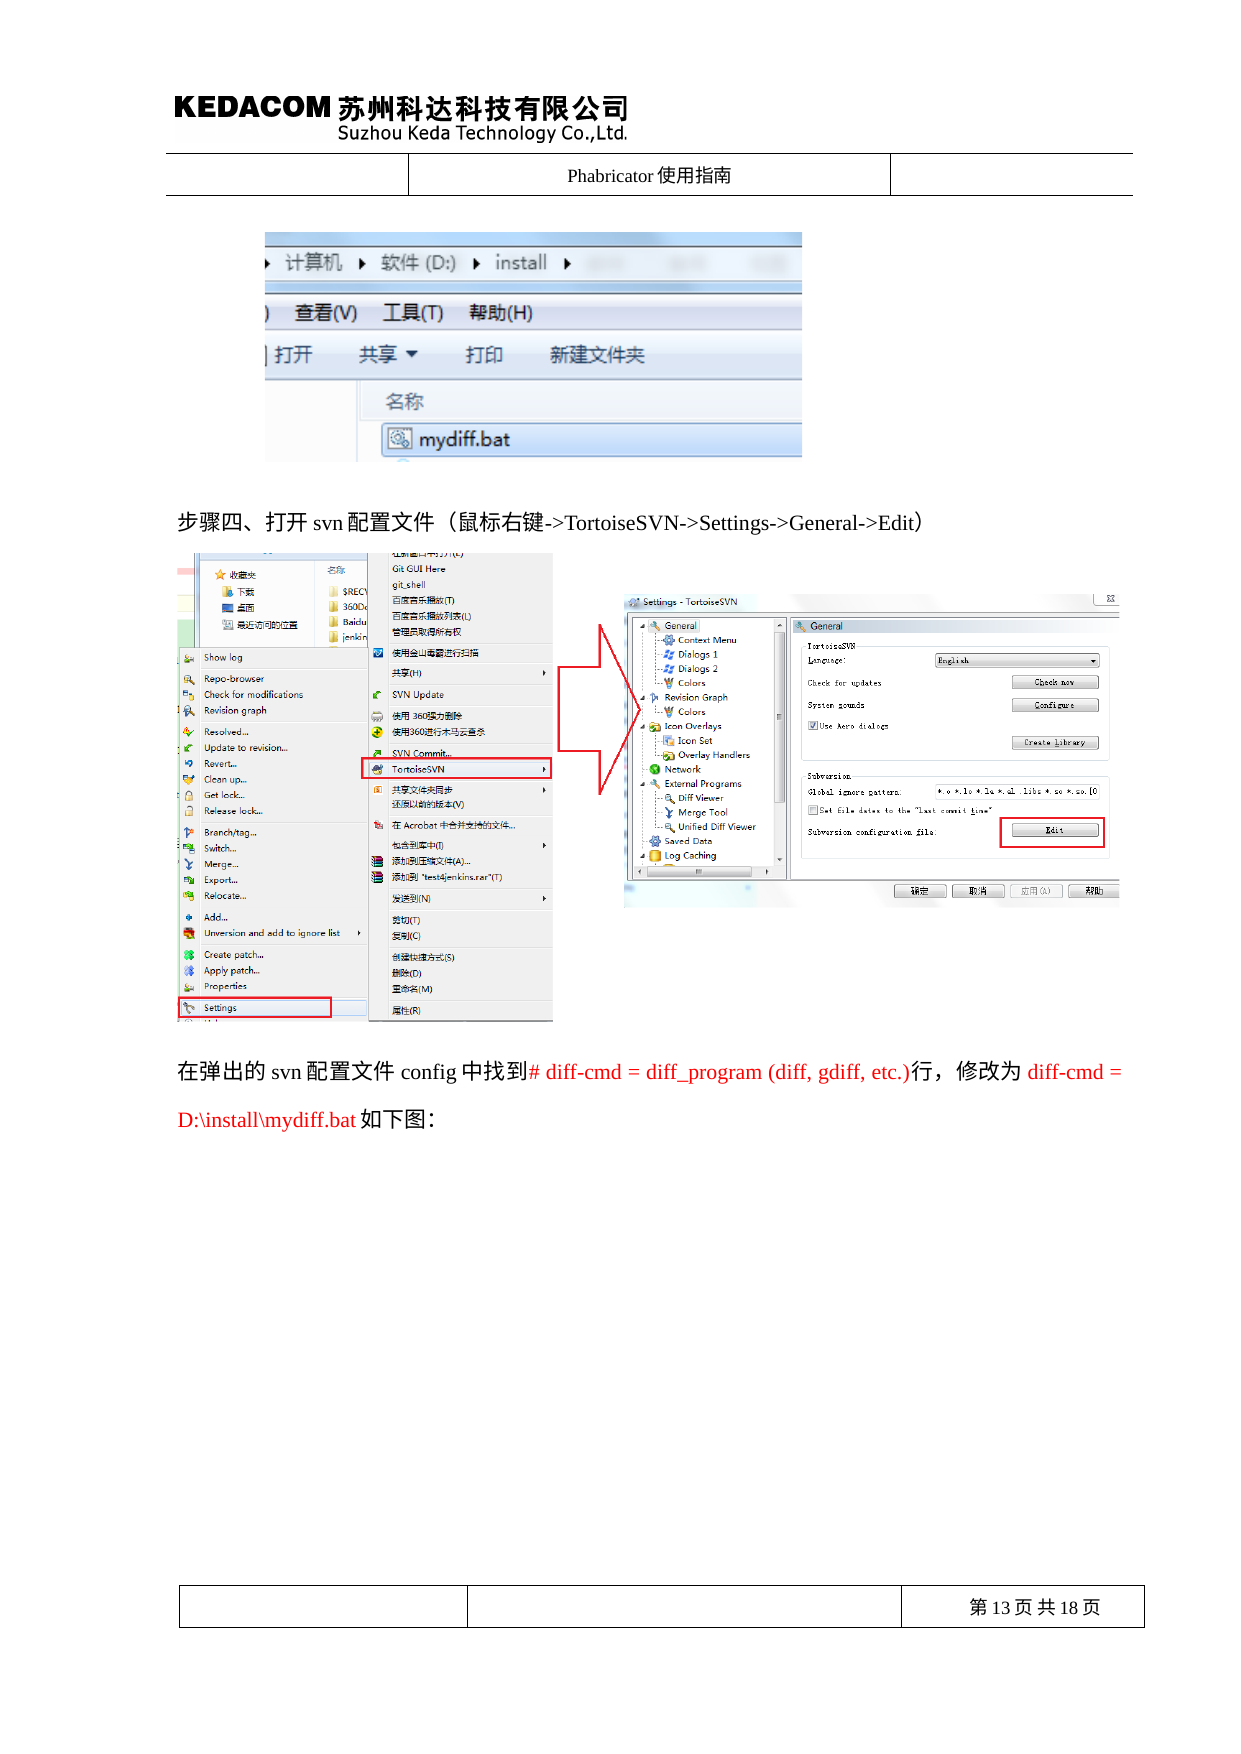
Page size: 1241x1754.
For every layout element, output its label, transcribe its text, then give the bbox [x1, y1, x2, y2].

picture [177, 553, 1120, 1022]
picture [175, 96, 627, 143]
picture [264, 232, 803, 462]
text 步骤四、打开svn配置文件（鼠标右键->TortoiseSVN->Settings->General->Edit） [177, 505, 1122, 537]
text 在弹出的svn配置文件config中找到# diff-cmd = diff_program (diff, gdiff, etc.)行，修改为diff-cmd = D:\install\mydiff.bat如下图： [177, 1053, 1122, 1134]
